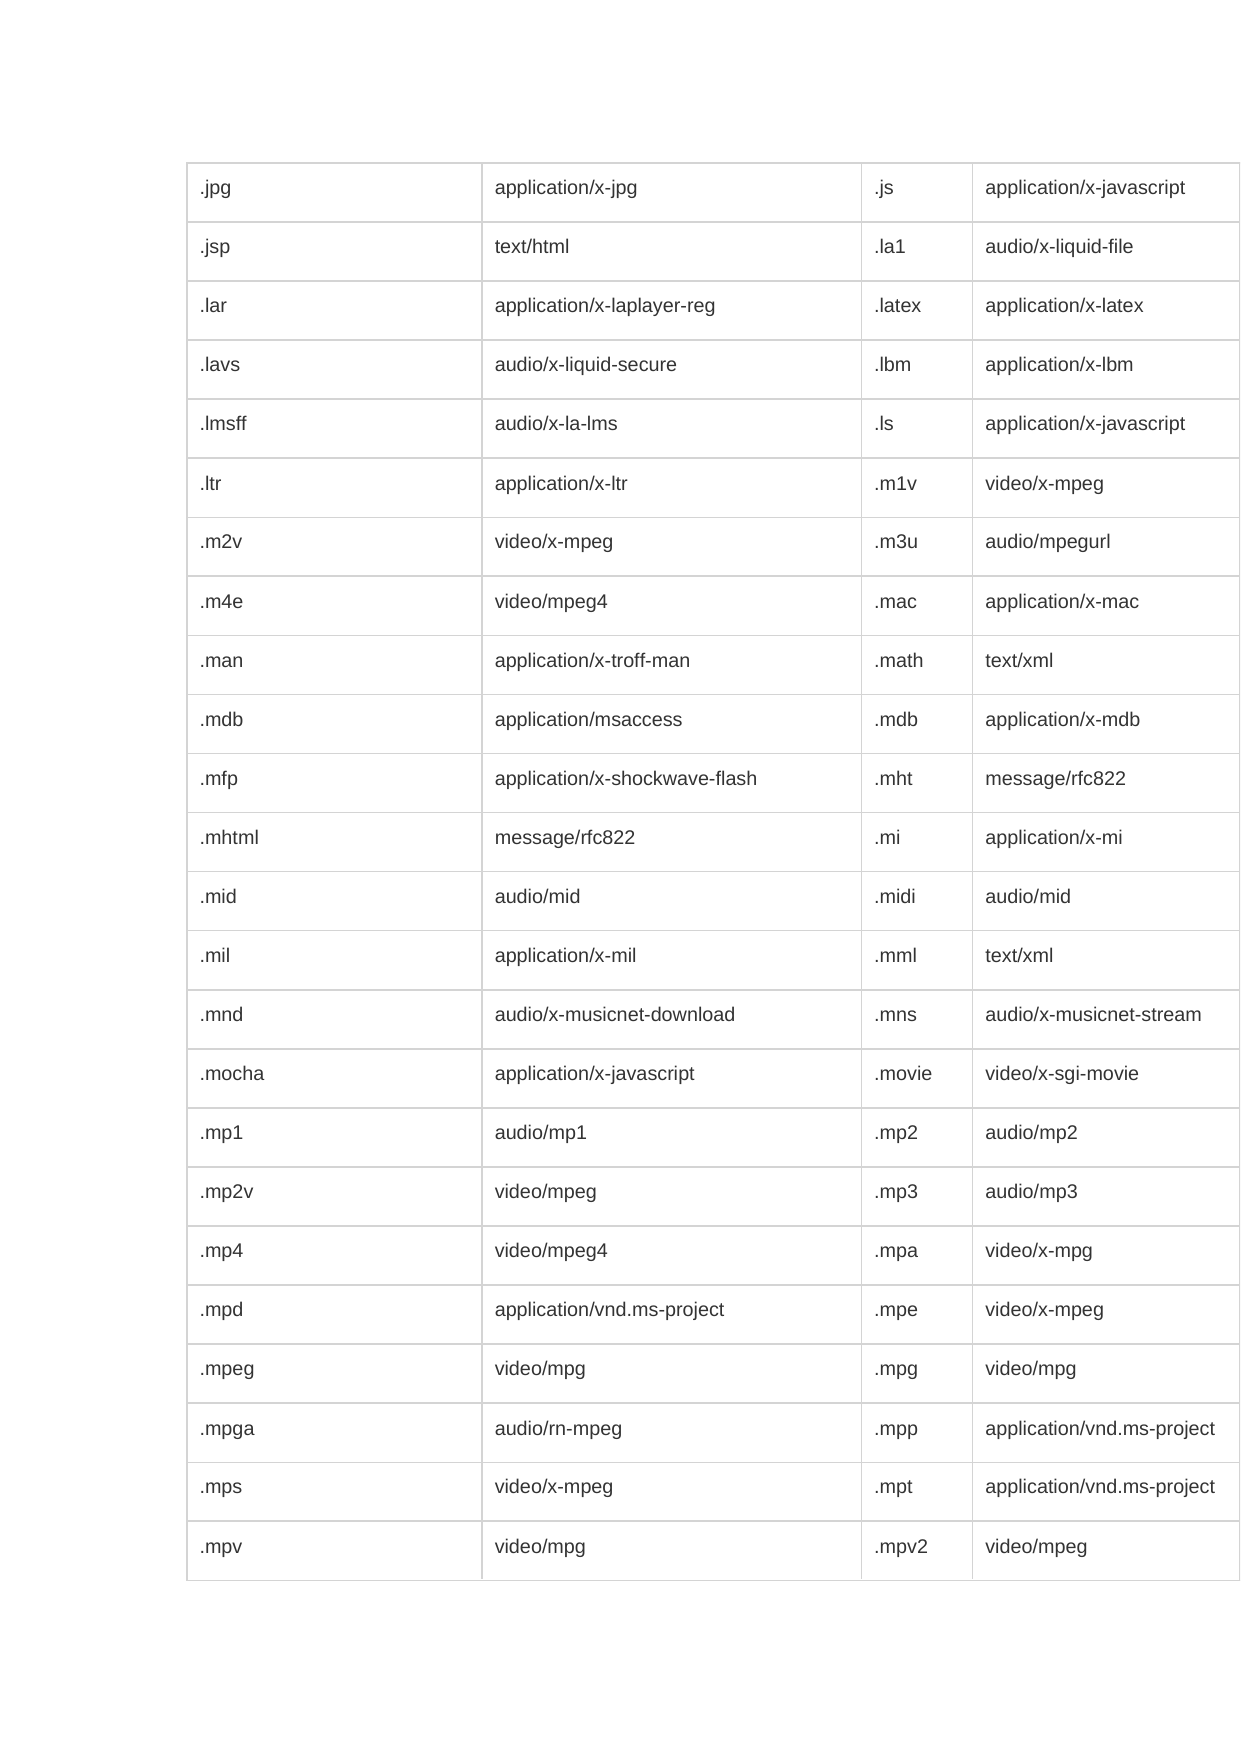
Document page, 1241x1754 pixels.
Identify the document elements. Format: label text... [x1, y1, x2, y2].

table_cell message/rfc822 [483, 813, 861, 871]
table_cell application/x-shockwave-flash [483, 754, 861, 812]
table_cell audio/x-la-lms [483, 400, 861, 457]
table_cell .mnd [188, 991, 481, 1048]
table_cell video/mpeg [973, 1522, 1239, 1579]
table_cell application/x-ltr [483, 459, 861, 516]
table_cell application/x-javascript [973, 400, 1239, 457]
table_cell application/vnd.ms-project [483, 1286, 861, 1343]
table_cell .js [862, 164, 972, 221]
table_cell .mp2v [188, 1168, 481, 1225]
table_cell application/x-jpg [483, 164, 861, 221]
table_cell .mps [188, 1463, 481, 1520]
table_cell .midi [862, 872, 972, 930]
table_cell audio/x-liquid-file [973, 223, 1239, 280]
table_cell .jpg [188, 164, 481, 221]
table_cell audio/x-musicnet-download [483, 991, 861, 1048]
table_cell application/vnd.ms-project [973, 1463, 1239, 1520]
table_cell application/x-lbm [973, 341, 1239, 398]
table_cell application/x-mdb [973, 695, 1239, 753]
table_cell .ltr [188, 459, 481, 516]
table_cell text/xml [973, 636, 1239, 693]
table_cell video/mpg [483, 1345, 861, 1402]
table_cell video/x-mpg [973, 1227, 1239, 1284]
table_cell application/x-latex [973, 282, 1239, 339]
table_cell .mocha [188, 1050, 481, 1107]
table_cell .mht [862, 754, 972, 812]
table_cell .mpga [188, 1404, 481, 1461]
table_cell .mml [862, 931, 972, 989]
table_cell audio/rn-mpeg [483, 1404, 861, 1461]
table_cell .man [188, 636, 481, 693]
table_cell .m1v [862, 459, 972, 516]
table_cell audio/mid [483, 872, 861, 930]
table_cell video/mpeg4 [483, 577, 861, 634]
table_cell .mdb [862, 695, 972, 753]
table_cell application/x-javascript [973, 164, 1239, 221]
table_cell .mi [862, 813, 972, 871]
table_cell .mpp [862, 1404, 972, 1461]
table_cell application/msaccess [483, 695, 861, 753]
table_cell application/x-javascript [483, 1050, 861, 1107]
table_cell video/x-mpeg [483, 1463, 861, 1520]
table_cell .mpeg [188, 1345, 481, 1402]
table_cell audio/mp3 [973, 1168, 1239, 1225]
table_cell video/mpeg [483, 1168, 861, 1225]
table_cell .mil [188, 931, 481, 989]
table_cell application/x-troff-man [483, 636, 861, 693]
table_cell text/html [483, 223, 861, 280]
table_cell .mhtml [188, 813, 481, 871]
table_cell application/vnd.ms-project [973, 1404, 1239, 1461]
table_cell .m3u [862, 518, 972, 575]
table_cell application/x-mac [973, 577, 1239, 634]
table_cell video/x-mpeg [973, 459, 1239, 516]
table_cell .mpd [188, 1286, 481, 1343]
table_cell .latex [862, 282, 972, 339]
table_cell audio/x-liquid-secure [483, 341, 861, 398]
table_cell .mpa [862, 1227, 972, 1284]
table_cell .mdb [188, 695, 481, 753]
table_cell .mpv2 [862, 1522, 972, 1579]
table_cell audio/x-musicnet-stream [973, 991, 1239, 1048]
table_cell .lar [188, 282, 481, 339]
table_cell .mid [188, 872, 481, 930]
table_cell application/x-mil [483, 931, 861, 989]
table_cell audio/mp2 [973, 1109, 1239, 1166]
table_cell .mp3 [862, 1168, 972, 1225]
table_cell .m2v [188, 518, 481, 575]
table_cell .lmsff [188, 400, 481, 457]
table_cell .math [862, 636, 972, 693]
table_cell video/mpg [973, 1345, 1239, 1402]
table_cell video/mpeg4 [483, 1227, 861, 1284]
table_cell .mpt [862, 1463, 972, 1520]
table_cell .mpv [188, 1522, 481, 1579]
table_cell audio/mpegurl [973, 518, 1239, 575]
table_cell .mns [862, 991, 972, 1048]
table_cell .la1 [862, 223, 972, 280]
table_cell .m4e [188, 577, 481, 634]
table_cell .mp2 [862, 1109, 972, 1166]
table_cell .mp1 [188, 1109, 481, 1166]
table_cell .movie [862, 1050, 972, 1107]
table_cell message/rfc822 [973, 754, 1239, 812]
table_cell audio/mp1 [483, 1109, 861, 1166]
table_cell .lavs [188, 341, 481, 398]
table_cell .mac [862, 577, 972, 634]
table_cell text/xml [973, 931, 1239, 989]
table_cell video/x-mpeg [483, 518, 861, 575]
table_cell .ls [862, 400, 972, 457]
table_cell application/x-laplayer-reg [483, 282, 861, 339]
table_cell video/x-mpeg [973, 1286, 1239, 1343]
table_cell video/mpg [483, 1522, 861, 1579]
table_cell .mpe [862, 1286, 972, 1343]
table_cell application/x-mi [973, 813, 1239, 871]
table_cell video/x-sgi-movie [973, 1050, 1239, 1107]
table_cell audio/mid [973, 872, 1239, 930]
table_cell .mpg [862, 1345, 972, 1402]
table_cell .mp4 [188, 1227, 481, 1284]
table_cell .mfp [188, 754, 481, 812]
table_cell .lbm [862, 341, 972, 398]
table_cell .jsp [188, 223, 481, 280]
